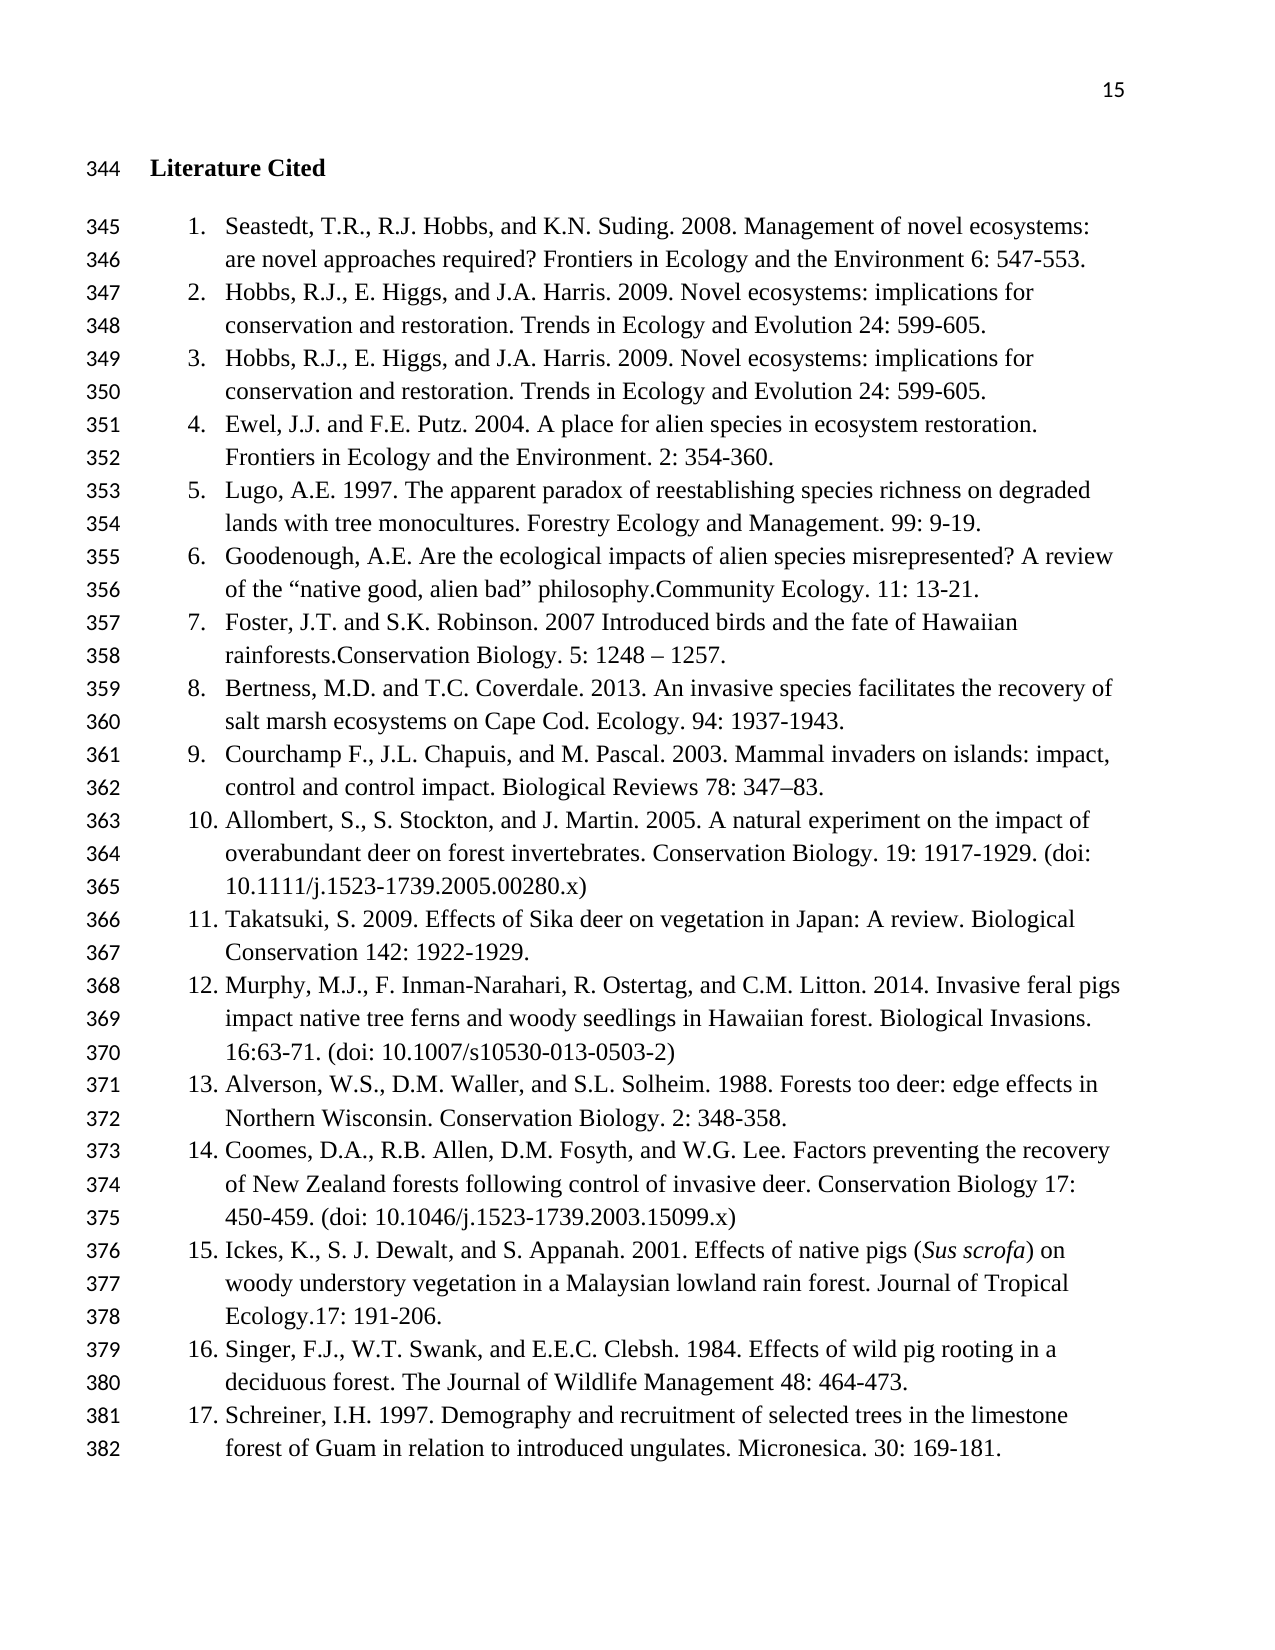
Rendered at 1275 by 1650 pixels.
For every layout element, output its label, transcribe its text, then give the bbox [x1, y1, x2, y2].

list Alverson, W.S., D.M. Waller, and S.L. Solheim. 1988. Forests too deer: edge effects in Northern Wisconsin. Conservation Biology. 2: 348-358. [187, 1069, 1125, 1131]
list Lugo, A.E. 1997. The apparent paradox of reestablishing species richness on degraded lands with tree monocultures. Forestry Ecology and Management. 99: 9-19. [187, 475, 1125, 537]
list Hobbs, R.J., E. Higgs, and J.A. Harris. 2009. Novel ecosystems: implications for conservation and restoration. Trends in Ecology and Evolution 24: 599-605. [187, 343, 1125, 405]
list Ewel, J.J. and F.E. Putz. 2004. A place for alien species in ecosystem restoration. Frontiers in Ecology and the Environment. 2: 354-360. [187, 409, 1125, 471]
list Allombert, S., S. Stockton, and J. Martin. 2005. A natural experiment on the impact of overabundant deer on forest invertebrates. Conservation Biology. 19: 1917-1929. (doi: 10.1111/j.1523-1739.2005.00280.x) [187, 805, 1125, 900]
list Goodenough, A.E. Are the ecological impacts of alien species misrepresented? A review of the “native good, alien bad” philosophy.Community Ecology. 11: 13-21. [187, 541, 1125, 603]
list Bertness, M.D. and T.C. Coverdale. 2013. An invasive species facilitates the recovery of salt marsh ecosystems on Cape Cod. Ecology. 94: 1937-1943. [187, 673, 1125, 735]
list Seastedt, T.R., R.J. Hobbs, and K.N. Suding. 2008. Management of novel ecosystems: are novel approaches required? Frontiers in Ecology and the Environment 6: 547-553. [187, 211, 1125, 273]
list Courchamp F., J.L. Chapuis, and M. Pascal. 2003. Mammal invaders on islands: impact, control and control impact. Biological Reviews 78: 347–83. [187, 739, 1125, 801]
list Coomes, D.A., R.B. Allen, D.M. Fosyth, and W.G. Lee. Factors preventing the recovery of New Zealand forests following control of invasive deer. Conservation Biology 17: 450-459. (doi: 10.1046/j.1523-1739.2003.15099.x) [187, 1136, 1125, 1230]
list Foster, J.T. and S.K. Robinson. 2007 Introduced birds and the fate of Hawaiian rainforests.Conservation Biology. 5: 1248 – 1257. [187, 607, 1125, 669]
list Murphy, M.J., F. Inman-Narahari, R. Ostertag, and C.M. Litton. 2014. Invasive feral pigs impact native tree ferns and woody seedlings in Hawaiian forest. Biological Invasions. 16:63-71. (doi: 10.1007/s10530-013-0503-2) [187, 971, 1125, 1065]
list Hobbs, R.J., E. Higgs, and J.A. Harris. 2009. Novel ecosystems: implications for conservation and restoration. Trends in Ecology and Evolution 24: 599-605. [187, 277, 1125, 339]
list Schreiner, I.H. 1997. Demography and recruitment of selected trees in the limestone forest of Guam in relation to introduced ungulates. Micronesica. 30: 169-181. [187, 1400, 1125, 1462]
list Singer, F.J., W.T. Swank, and E.E.C. Clebsh. 1984. Effects of wild pig rooting in a deciduous forest. The Journal of Wildlife Management 48: 464-473. [187, 1334, 1125, 1396]
list Ickes, K., S. J. Dewalt, and S. Appanah. 2001. Effects of native pigs (Sus scrofa) on woody understory vegetation in a Malaysian lowland rain forest. Journal of Tropical Ecology.17: 191-206. [187, 1235, 1125, 1329]
text Literature Cited [150, 153, 1125, 182]
list Takatsuki, S. 2009. Effects of Sika deer on vegetation in Japan: A review. Biological Conservation 142: 1922-1929. [187, 904, 1125, 966]
